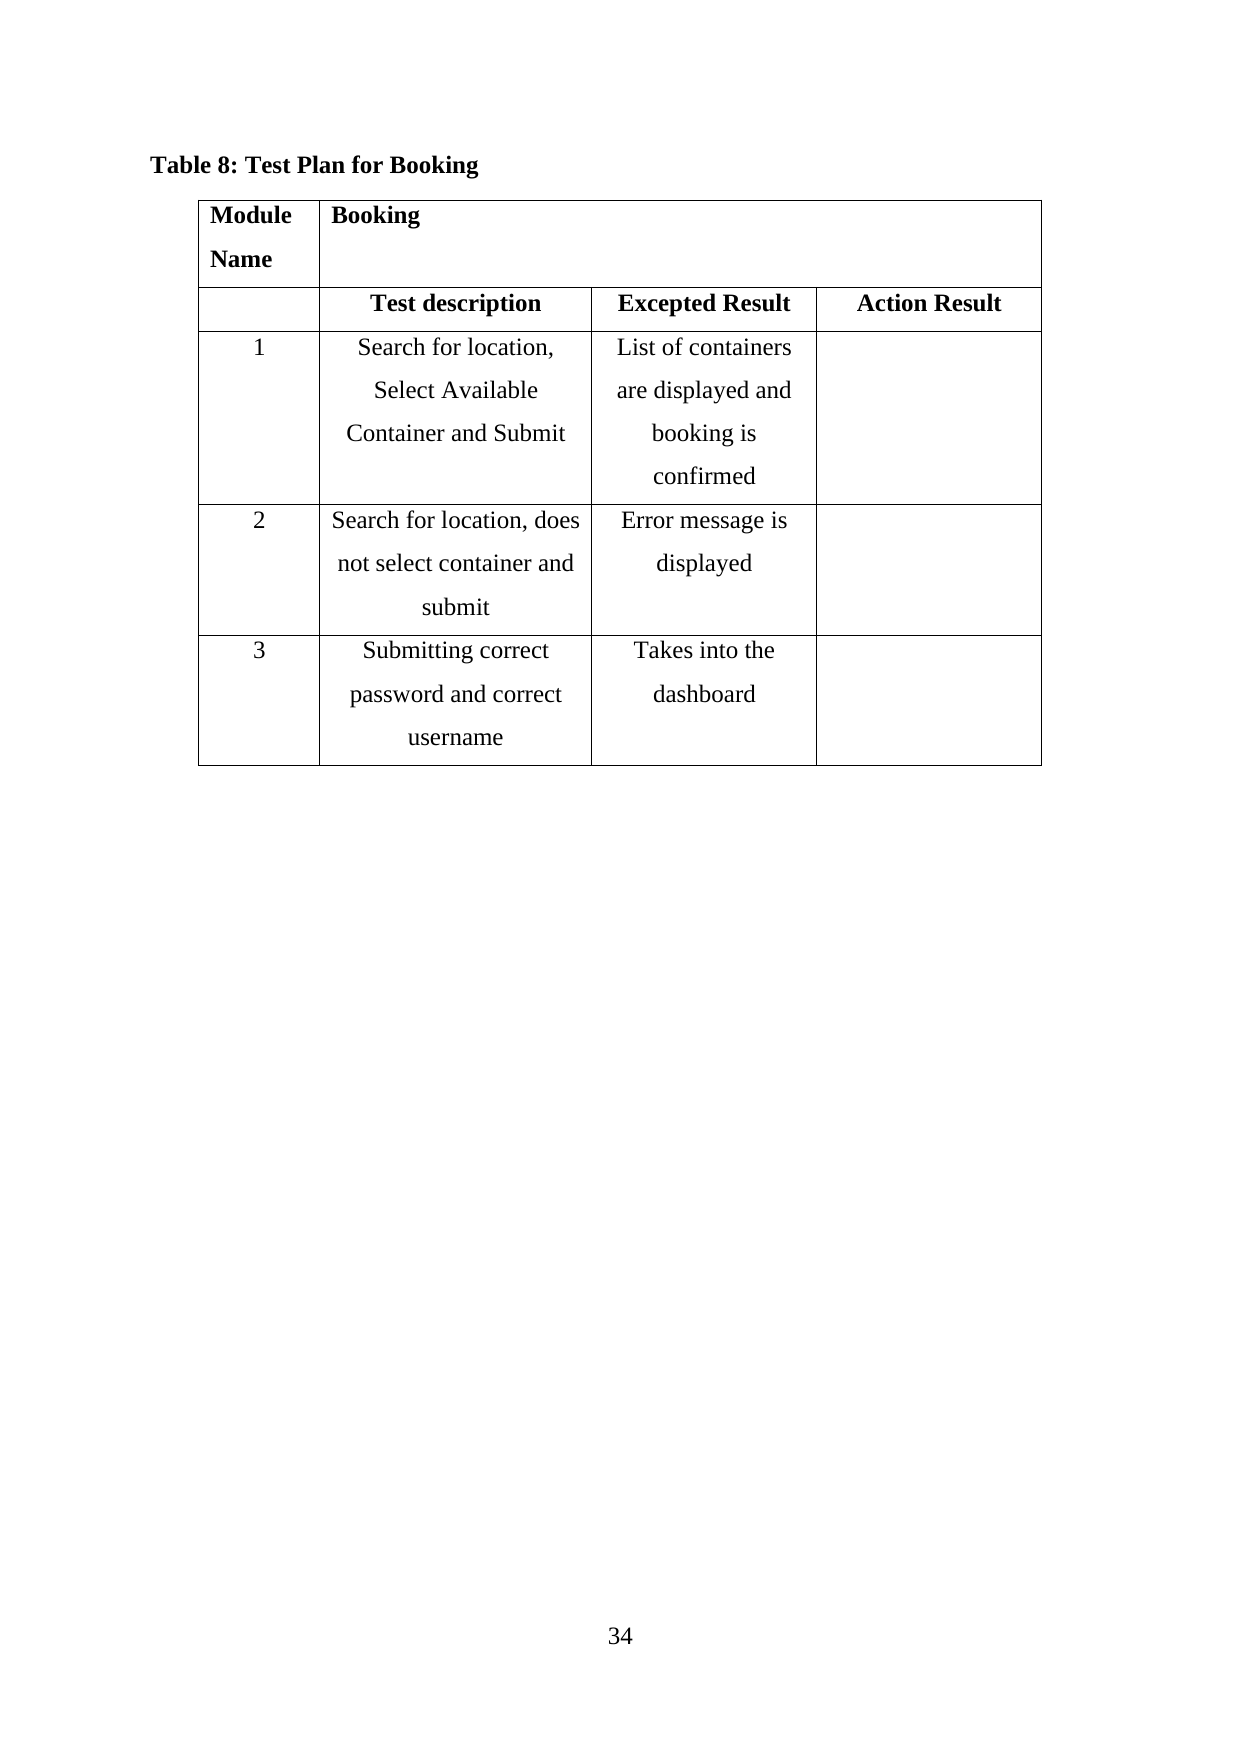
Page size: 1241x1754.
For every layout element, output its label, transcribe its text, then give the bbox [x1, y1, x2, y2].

table_cell 1 [199, 332, 319, 504]
table_cell Submitting correct password and correct username [320, 636, 591, 765]
table_cell Error message is displayed [592, 505, 816, 634]
table_cell [817, 636, 1041, 765]
table_header Booking [320, 201, 1041, 287]
table_cell [817, 332, 1041, 504]
table_cell 2 [199, 505, 319, 634]
table_cell Takes into the dashboard [592, 636, 816, 765]
table_cell List of containers are displayed and booking is confirmed [592, 332, 816, 504]
table_cell [817, 505, 1041, 634]
table_header Module Name [199, 201, 319, 287]
table_cell Excepted Result [592, 288, 816, 331]
table_cell 3 [199, 636, 319, 765]
table_cell [199, 288, 319, 331]
text Table 8: Test Plan for Booking [150, 150, 1090, 179]
table_cell Search for location, Select Available Container and Submit [320, 332, 591, 504]
table_cell Test description [320, 288, 591, 331]
table_cell Search for location, does not select container and submit [320, 505, 591, 634]
table_cell Action Result [817, 288, 1041, 331]
